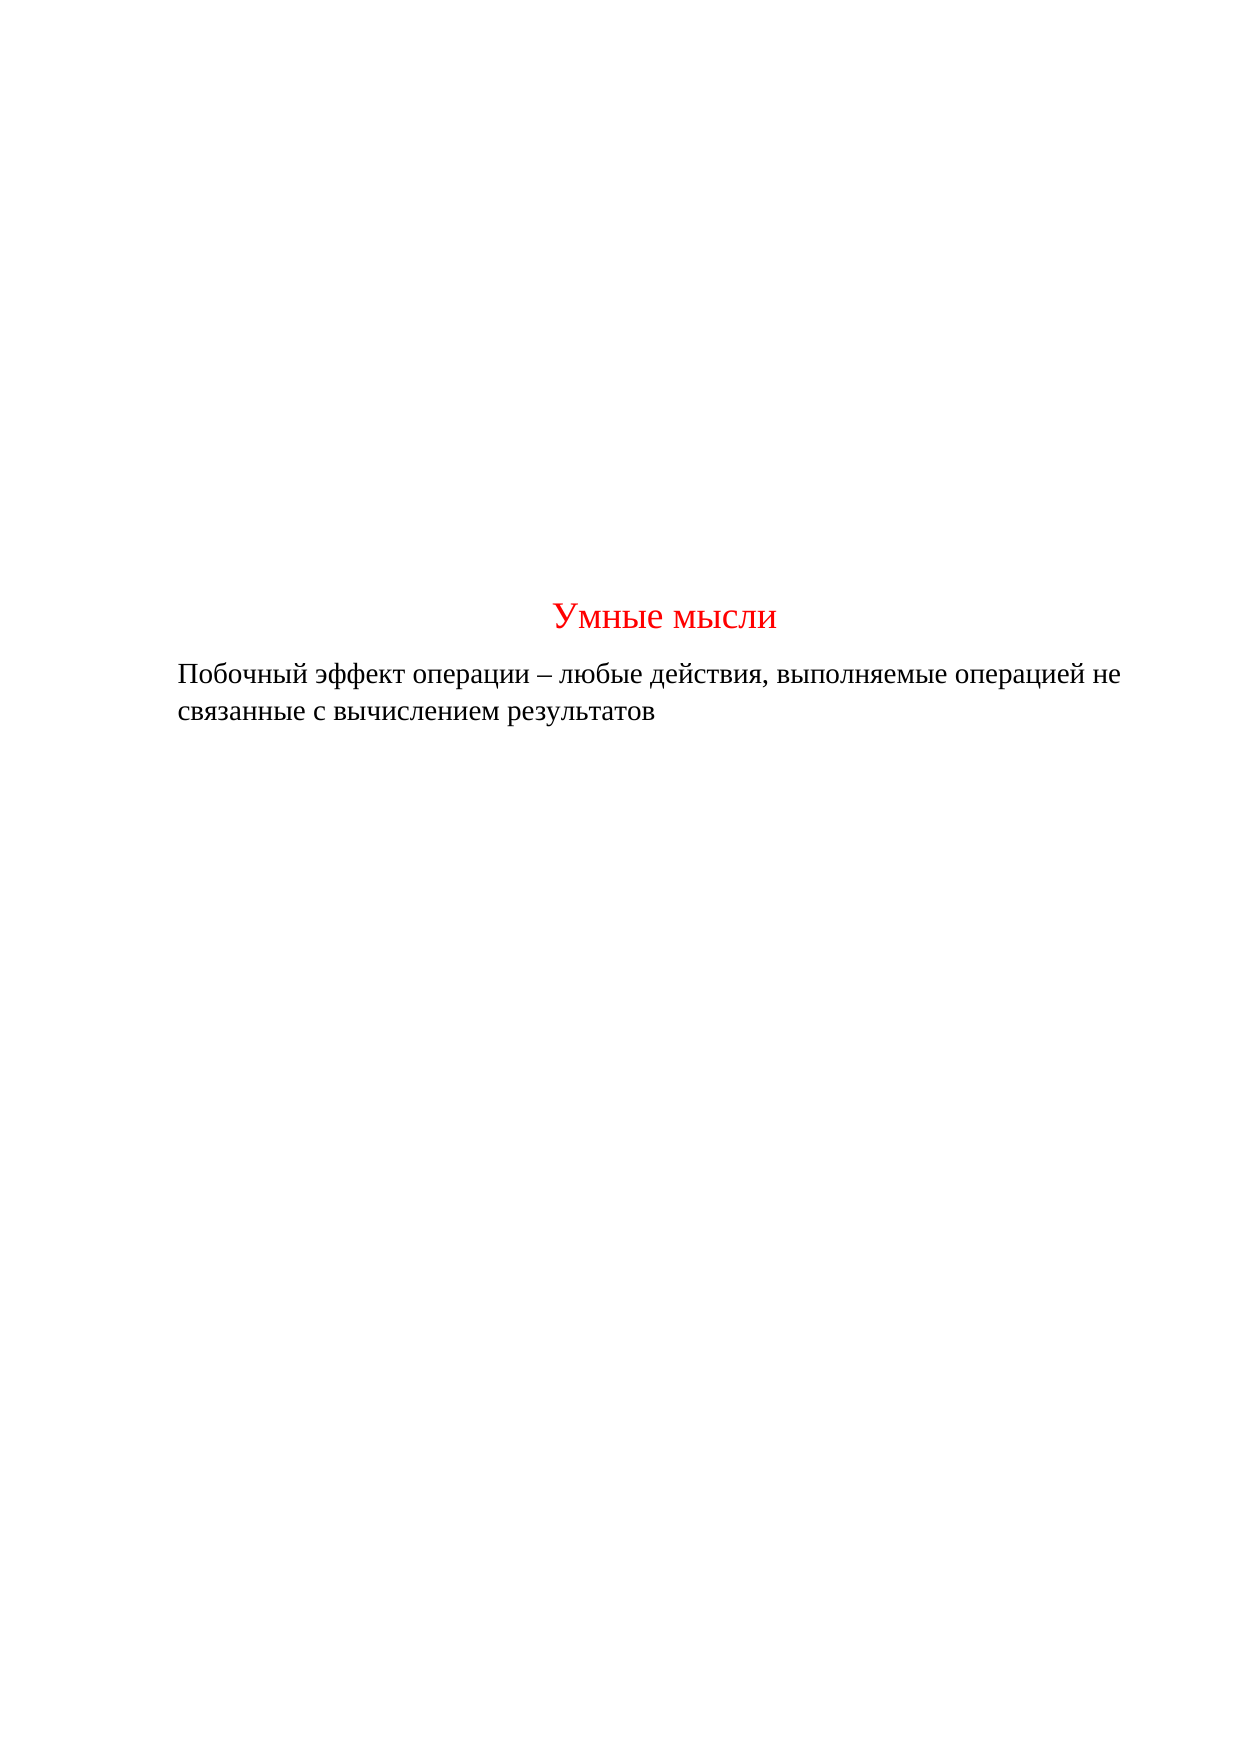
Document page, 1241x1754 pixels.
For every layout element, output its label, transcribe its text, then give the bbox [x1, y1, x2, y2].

text Побочный эффект операции – любые действия, выполняемые операцией не связанные с вычислением результатов [177, 657, 1152, 726]
text Умные мысли [177, 593, 1152, 637]
